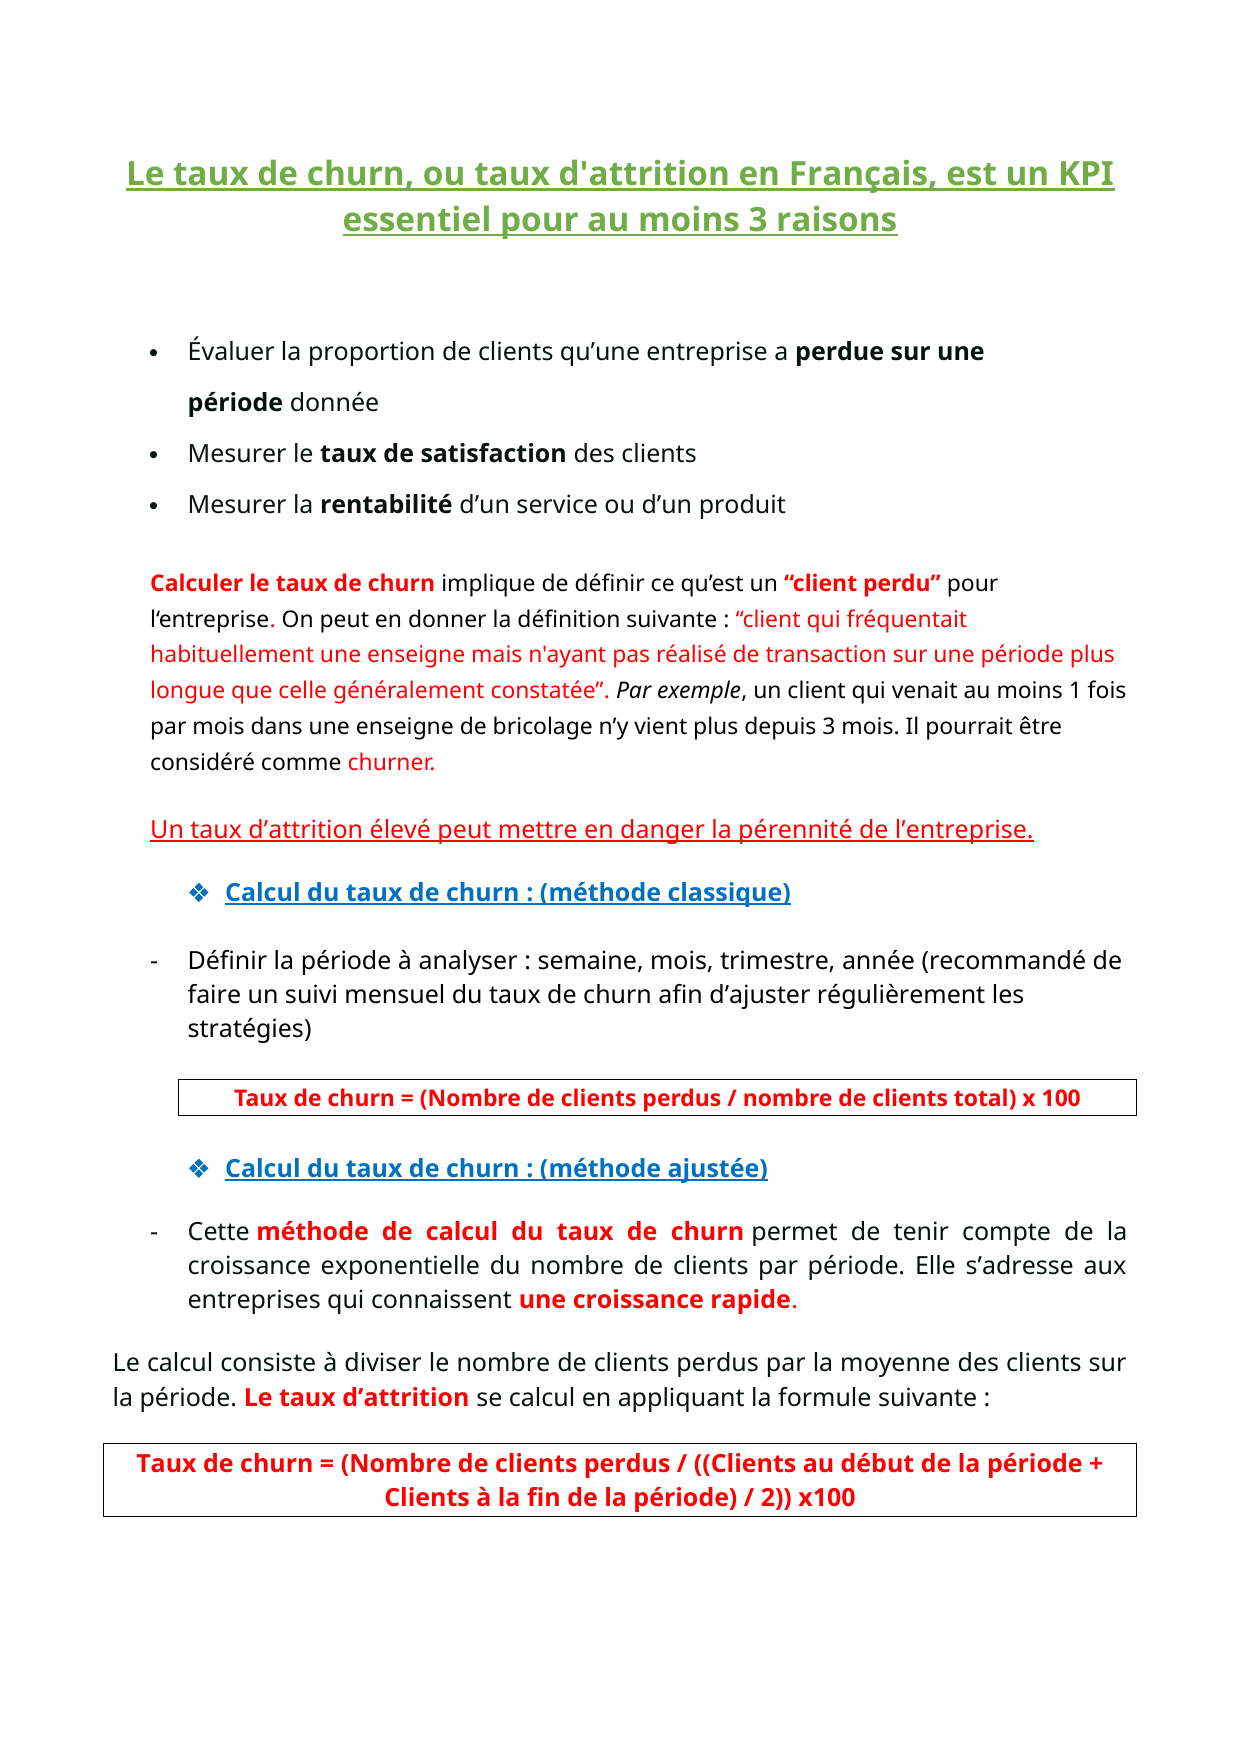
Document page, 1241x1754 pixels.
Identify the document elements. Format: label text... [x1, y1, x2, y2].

list Définir la période à analyser : semaine, mois, trimestre, année (recommandé de faire un suivi mensuel du taux de churn afin d’ajuster régulièrement les stratégies) [150, 943, 1128, 1045]
text Calculer le taux de churn implique de définir ce qu’est un “client perdu” pour l‘entreprise. On peut en donner la définition suivante : “client qui fréquentait habituellement une enseigne mais n'ayant pas réalisé de transaction sur une période plus longue que celle généralement constatée”. Par exemple, un client qui venait au moins 1 fois par mois dans une enseigne de bricolage n’y vient plus depuis 3 mois. Il pourrait être considéré comme churner. [150, 567, 1128, 777]
list Mesurer la rentabilité d’un service ou d’un produit [150, 486, 1128, 520]
list Calcul du taux de churn : (méthode classique) [187, 874, 1128, 909]
list Cette méthode de calcul du taux de churn permet de tenir compte de la croissance exponentielle du nombre de clients par période. Elle s’adresse aux entreprises qui connaissent une croissance rapide. [150, 1214, 1128, 1316]
text Le calcul consiste à diviser le nombre de clients perdus par la moyenne des clients sur la période. Le taux d’attrition se calcul en appliquant la formule suivante : [112, 1345, 1128, 1413]
text Un taux d’attrition élevé peut mettre en danger la pérennité de l’entreprise. [150, 811, 1128, 845]
text Le taux de churn, ou taux d'attrition en Français, est un KPI essentiel pour au moins 3 raisons [112, 150, 1128, 241]
list Évaluer la proportion de clients qu’une entreprise a perdue sur une période donnée [150, 333, 1128, 418]
text Taux de churn = (Nombre de clients perdus / ((Clients au début de la période + Clients à la fin de la période) / 2)) x100 [104, 1444, 1136, 1516]
list Calcul du taux de churn : (méthode ajustée) [187, 1151, 1128, 1184]
list Mesurer le taux de satisfaction des clients [150, 435, 1128, 469]
list Taux de churn = (Nombre de clients perdus / nombre de clients total) x 100 [179, 1080, 1136, 1115]
